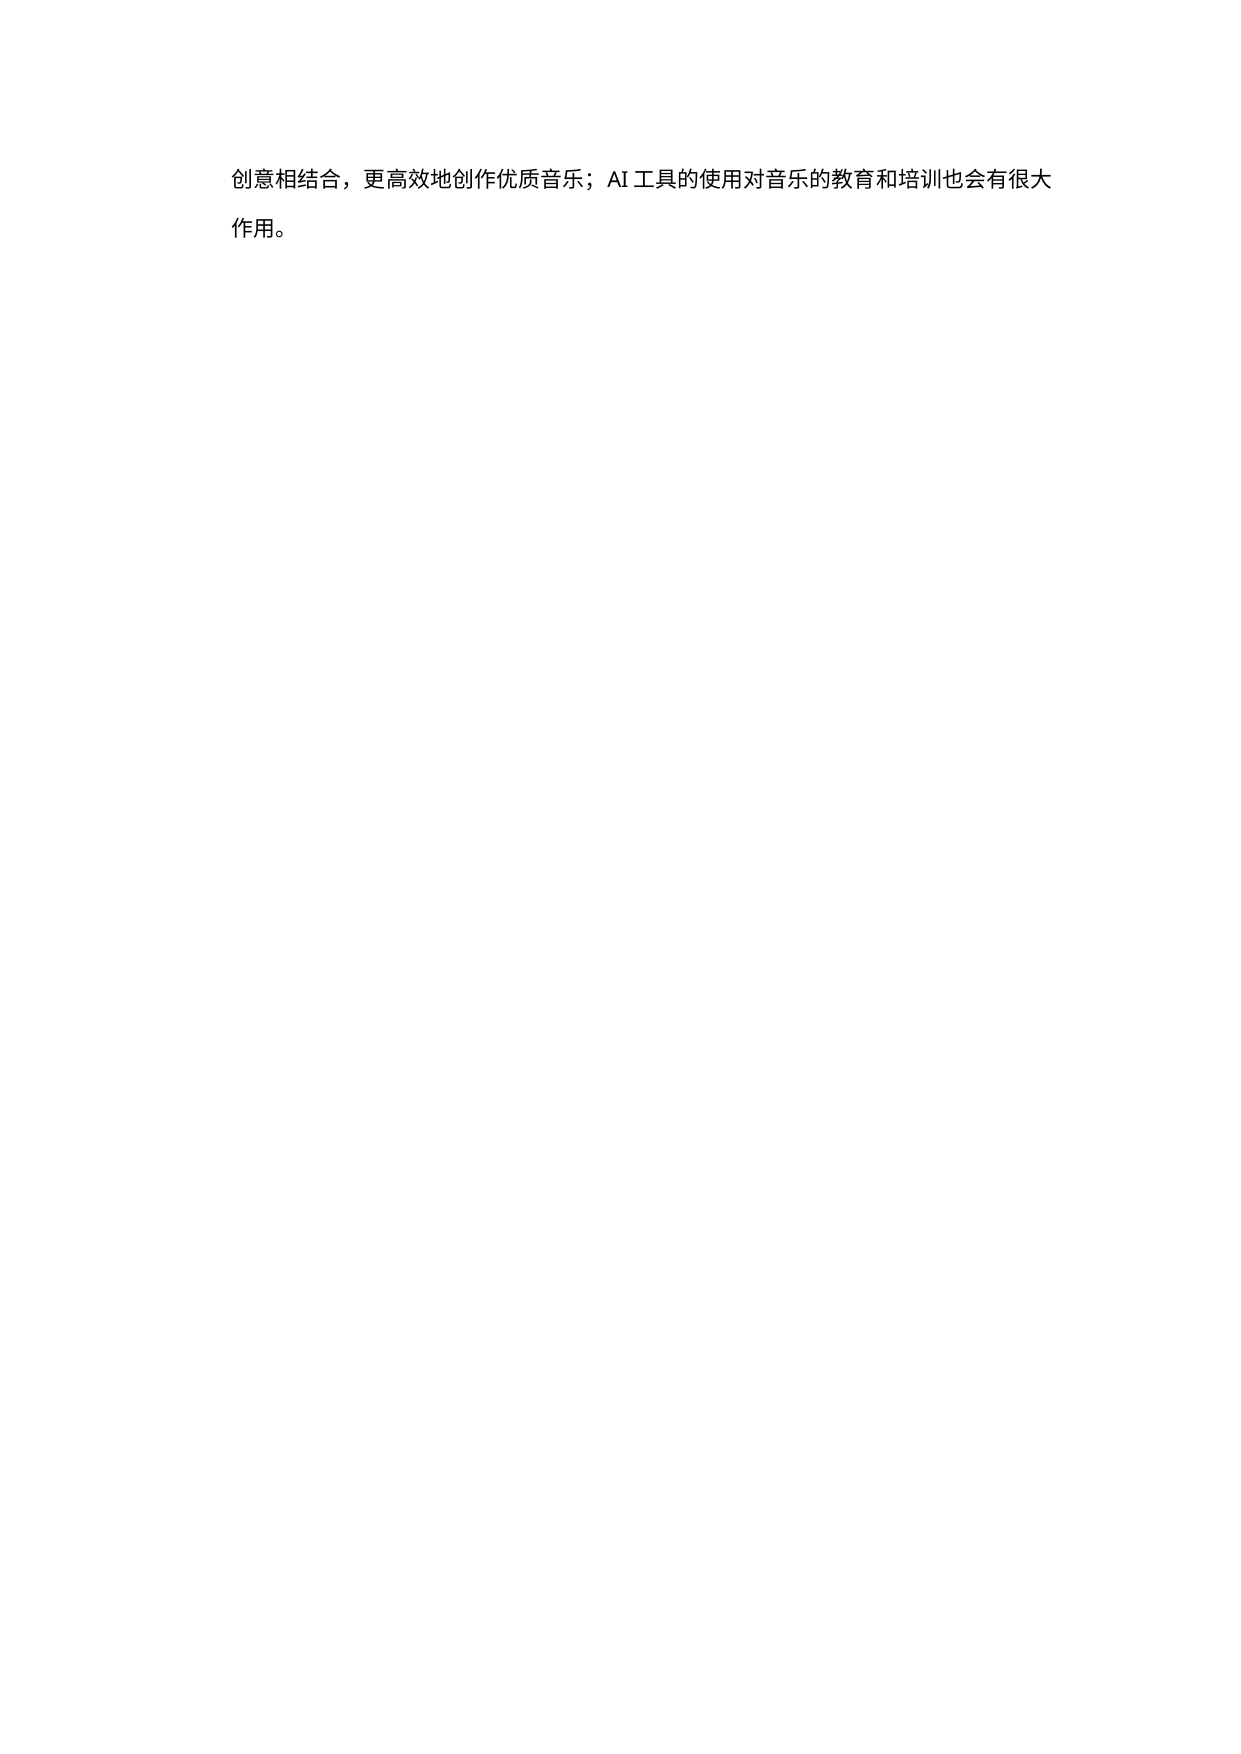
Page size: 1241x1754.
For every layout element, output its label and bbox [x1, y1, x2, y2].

text [231, 162, 1053, 243]
